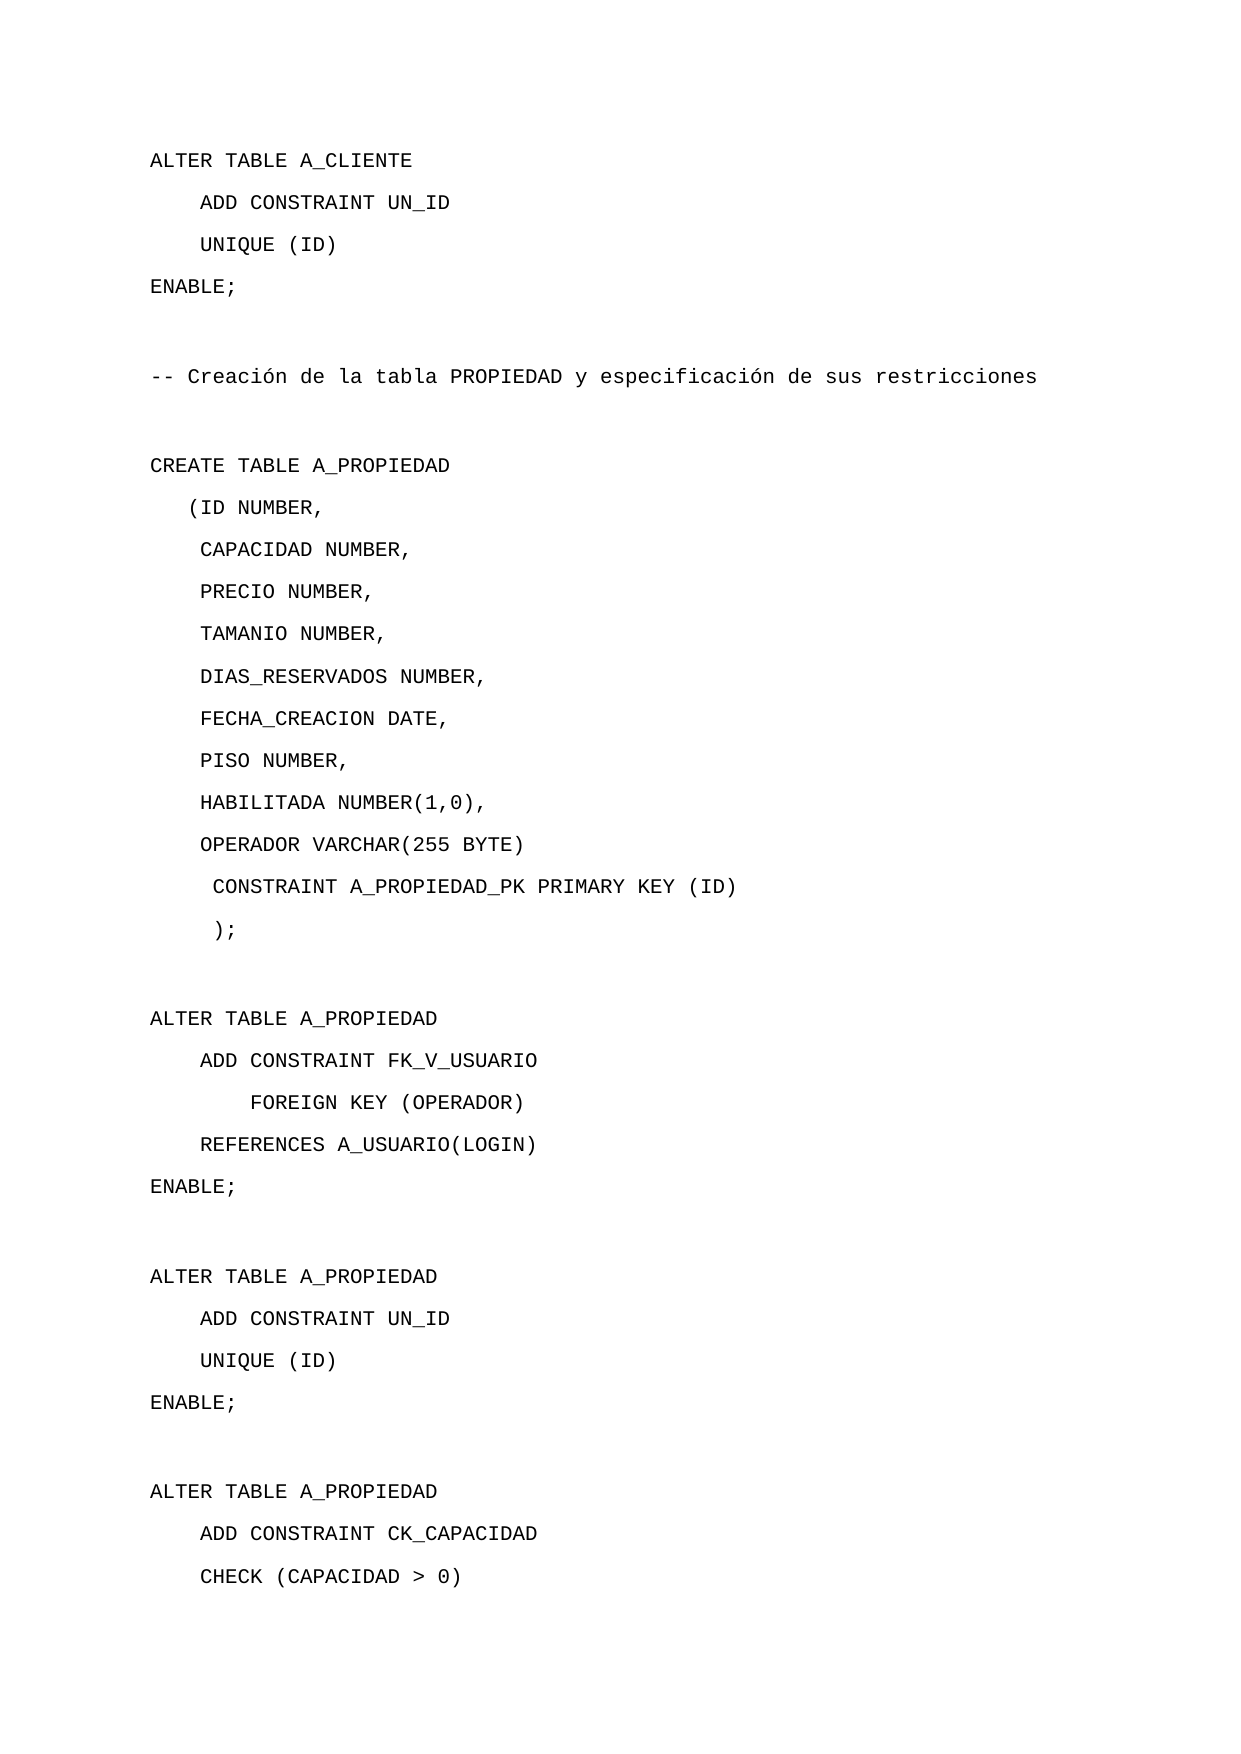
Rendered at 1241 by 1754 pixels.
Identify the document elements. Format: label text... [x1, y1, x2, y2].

text ALTER TABLE A_PROPIEDAD [150, 1266, 1090, 1289]
text ALTER TABLE A_PROPIEDAD [150, 1481, 1090, 1505]
text UNIQUE (ID) [150, 1350, 1090, 1374]
text ALTER TABLE A_PROPIEDAD [150, 1008, 1090, 1031]
text REFERENCES A_USUARIO(LOGIN) [150, 1134, 1090, 1158]
text CONSTRAINT A_PROPIEDAD_PK PRIMARY KEY (ID) [150, 877, 1090, 900]
text ENABLE; [150, 277, 1090, 300]
text ADD CONSTRAINT CK_CAPACIDAD [150, 1523, 1090, 1547]
text DIAS_RESERVADOS NUMBER, [150, 666, 1090, 689]
text ENABLE; [150, 1177, 1090, 1200]
text ); [150, 919, 1090, 942]
text OPERADOR VARCHAR(255 BYTE) [150, 834, 1090, 858]
text ALTER TABLE A_CLIENTE [150, 150, 1090, 174]
text UNIQUE (ID) [150, 234, 1090, 258]
text ADD CONSTRAINT FK_V_USUARIO [150, 1050, 1090, 1074]
text ADD CONSTRAINT UN_ID [150, 1308, 1090, 1331]
text CHECK (CAPACIDAD > 0) [150, 1566, 1090, 1589]
text FOREIGN KEY (OPERADOR) [150, 1092, 1090, 1116]
text FECHA_CREACION DATE, [150, 708, 1090, 731]
text -- Creación de la tabla PROPIEDAD y especificación de sus restricciones [150, 366, 1090, 389]
text (ID NUMBER, [150, 497, 1090, 521]
text PRECIO NUMBER, [150, 581, 1090, 605]
text TAMANIO NUMBER, [150, 623, 1090, 647]
text CREATE TABLE A_PROPIEDAD [150, 455, 1090, 478]
text CAPACIDAD NUMBER, [150, 539, 1090, 563]
text HABILITADA NUMBER(1,0), [150, 792, 1090, 816]
text ENABLE; [150, 1392, 1090, 1416]
text ADD CONSTRAINT UN_ID [150, 192, 1090, 216]
text PISO NUMBER, [150, 750, 1090, 774]
